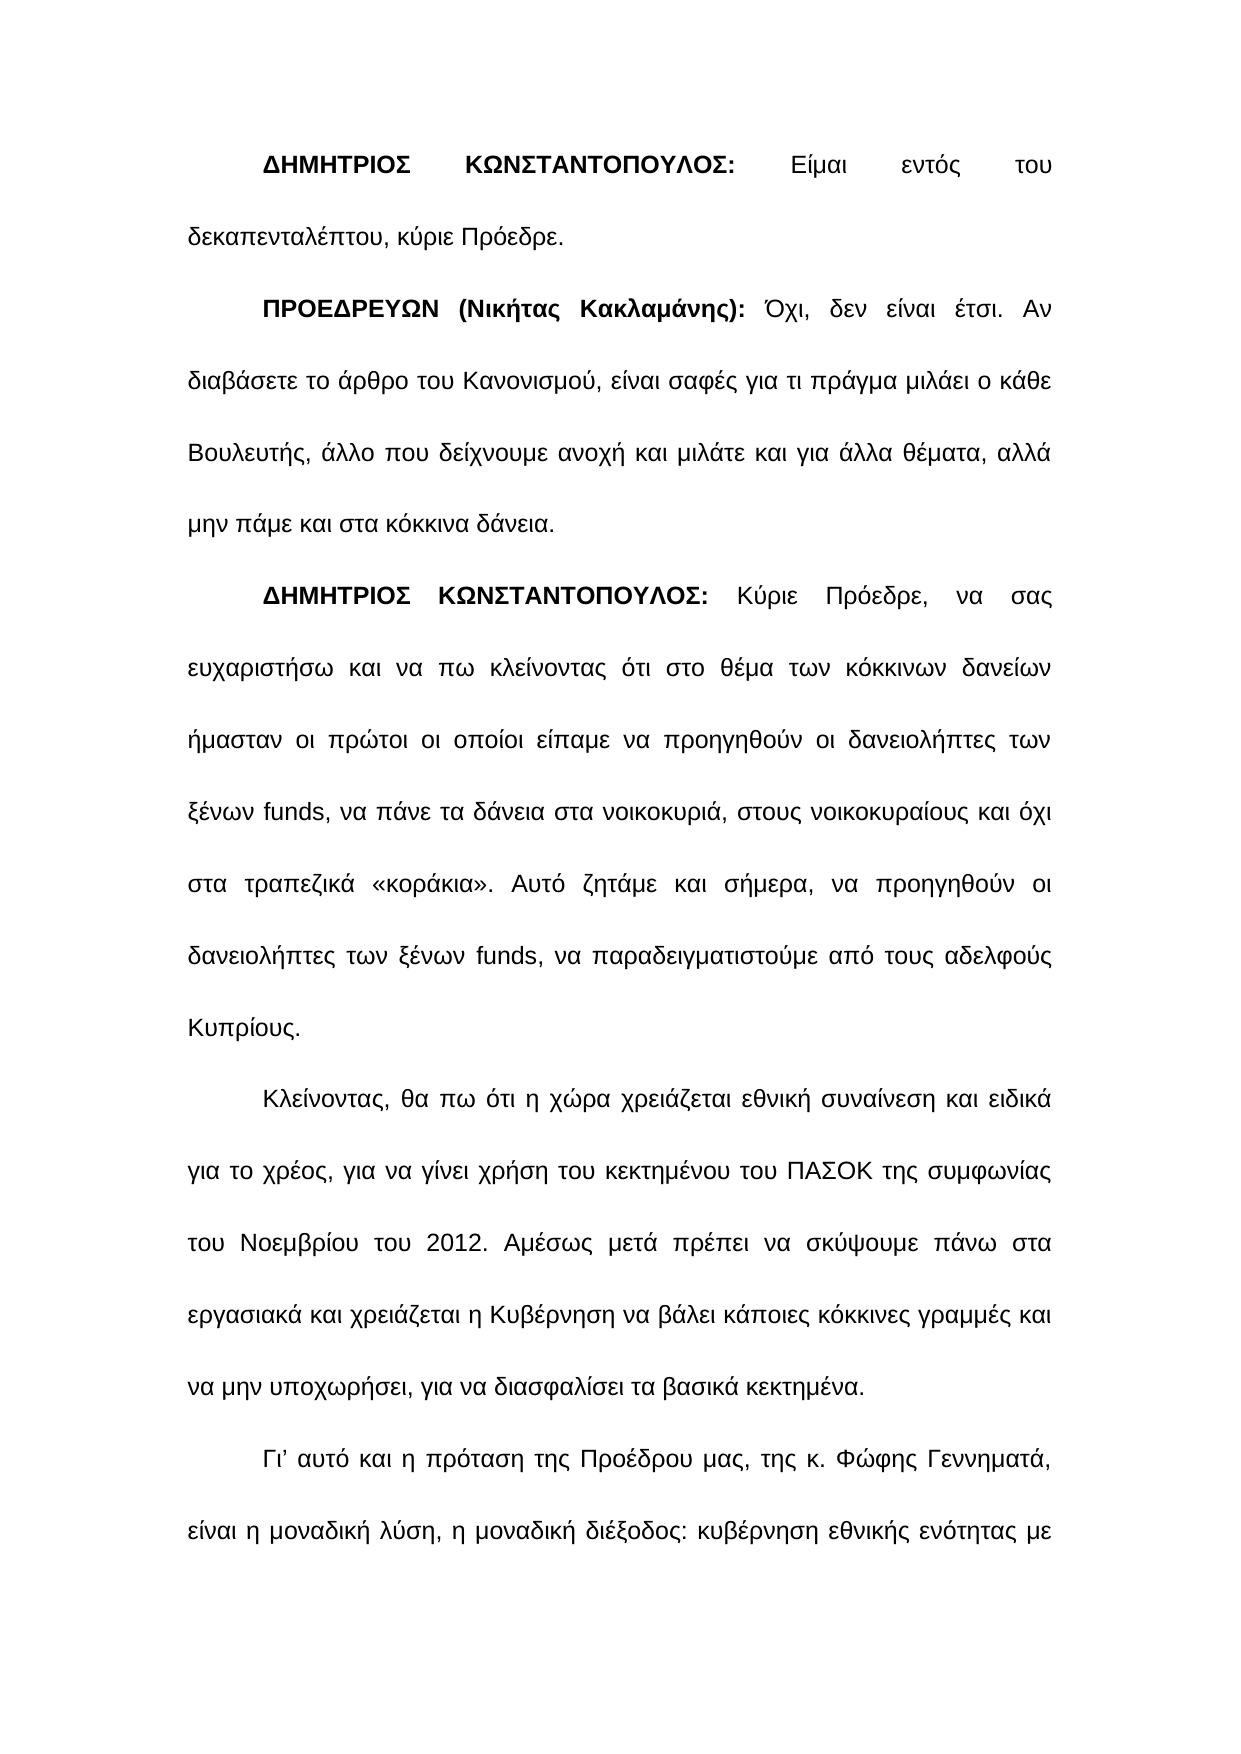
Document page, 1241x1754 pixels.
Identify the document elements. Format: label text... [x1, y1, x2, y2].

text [187, 1444, 1053, 1544]
text ΠΡΟΕΔΡΕΥΩΝ (Νικήτας Κακλαμάνης): Όχι, δεν είναι έτσι. Αν διαβάσετε το άρθρο του Κανονισμού, είναι σαφές για τι πράγμα μιλάει ο κάθε Βουλευτής, άλλο που δείχνουμε ανοχή και μιλάτε και για άλλα θέματα, αλλά μην πάμε και στα κόκκινα δάνεια. [187, 294, 1053, 538]
text ΔΗΜΗΤΡΙΟΣ ΚΩΝΣΤΑΝΤΟΠΟΥΛΟΣ: Είμαι εντός του δεκαπενταλέπτου, κύριε Πρόεδρε. [187, 150, 1053, 251]
text ΔΗΜΗΤΡΙΟΣ ΚΩΝΣΤΑΝΤΟΠΟΥΛΟΣ: Κύριε Πρόεδρε, να σας ευχαριστήσω και να πω κλείνοντας ότι στο θέμα των κόκκινων δανείων ήμασταν οι πρώτοι οι οποίοι είπαμε να προηγηθούν οι δανειολήπτες των ξένων funds, να πάνε τα δάνεια στα νοικοκυριά, στους νοικοκυραίους και όχι στα τραπεζικά «κοράκια». Αυτό ζητάμε και σήμερα, να προηγηθούν οι δανειολήπτες των ξένων funds, να παραδειγματιστούμε από τους αδελφούς Κυπρίους. [187, 581, 1053, 1041]
text Κλείνοντας, θα πω ότι η χώρα χρειάζεται εθνική συναίνεση και ειδικά για το χρέος, για να γίνει χρήση του κεκτημένου του ΠΑΣΟΚ της συμφωνίας του Νοεμβρίου του 2012. Αμέσως μετά πρέπει να σκύψουμε πάνω στα εργασιακά και χρειάζεται η Κυβέρνηση να βάλει κάποιες κόκκινες γραμμές και να μην υποχωρήσει, για να διασφαλίσει τα βασικά κεκτημένα. [187, 1084, 1053, 1401]
